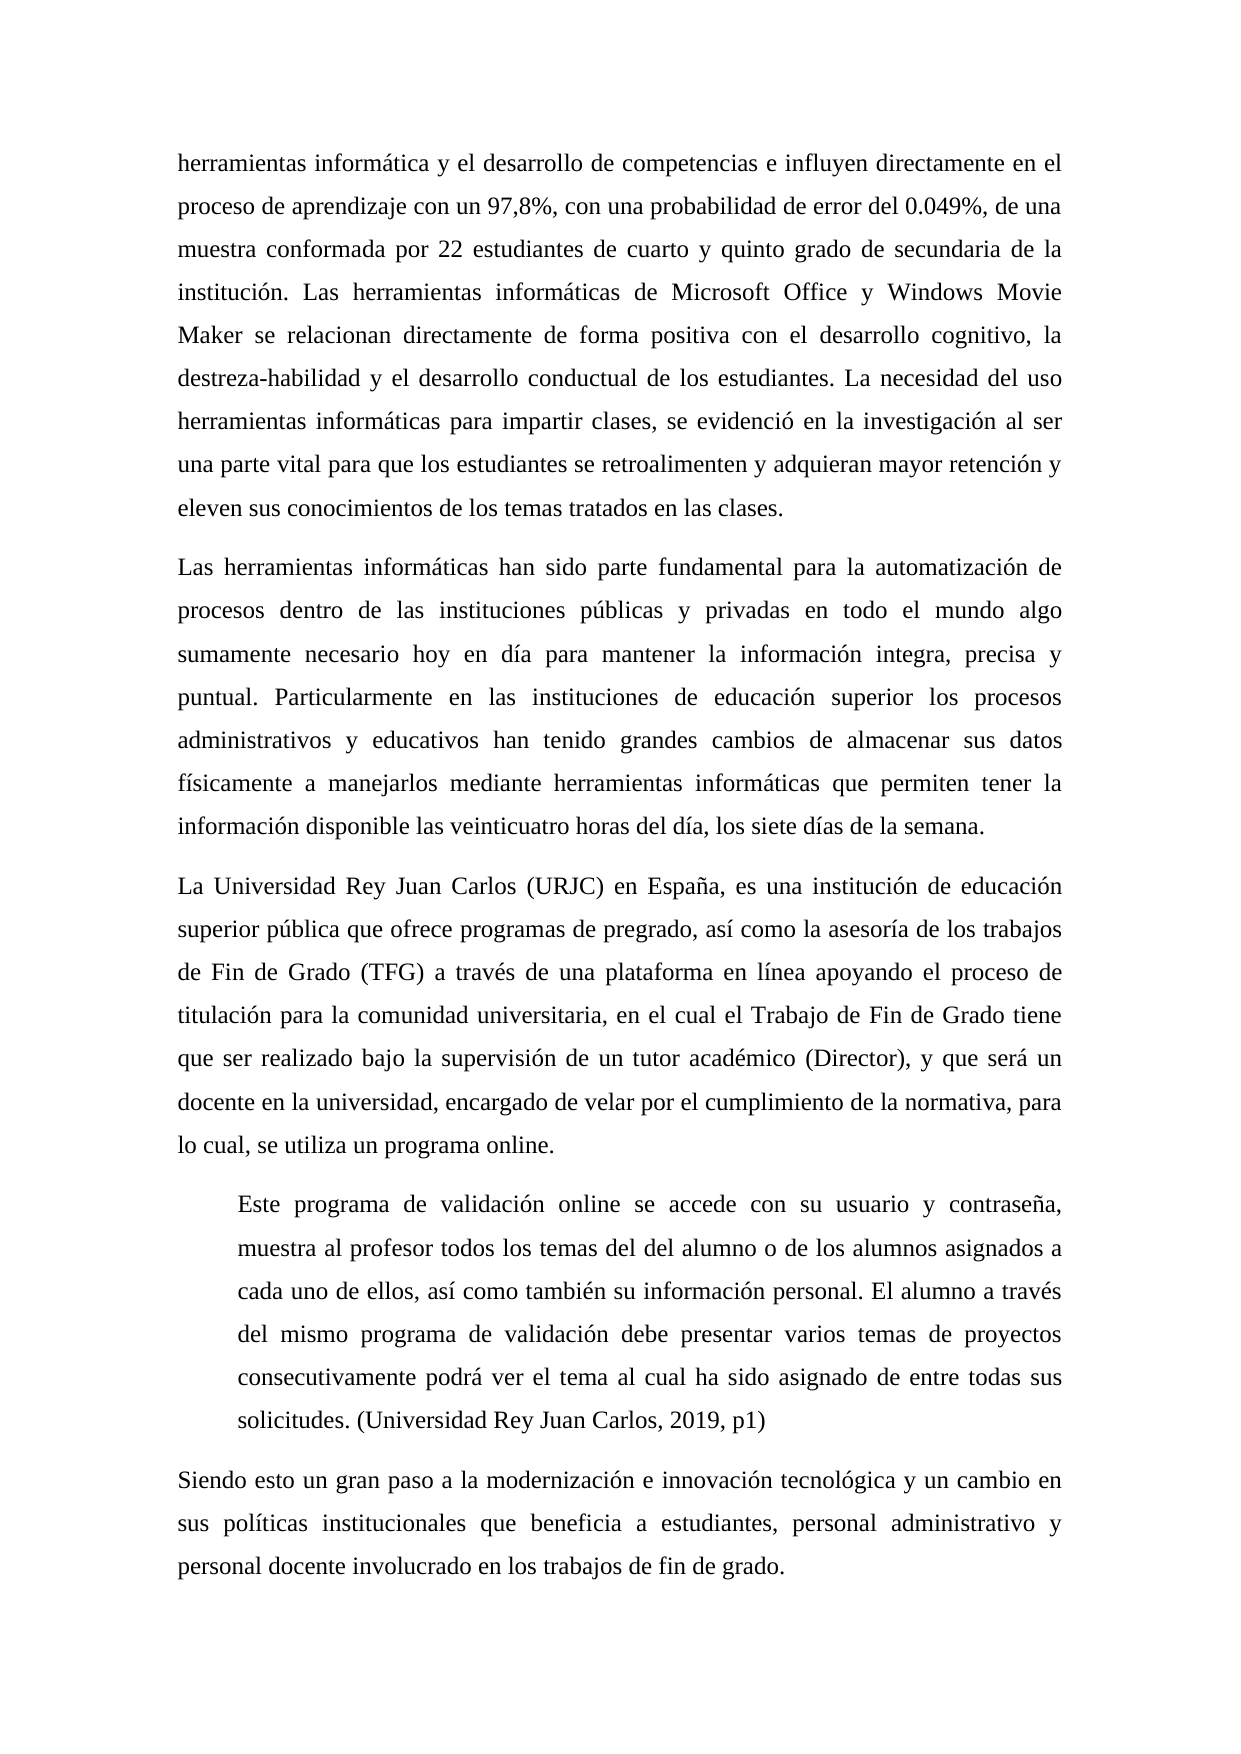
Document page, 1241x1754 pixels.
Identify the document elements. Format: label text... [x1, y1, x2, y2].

text Siendo esto un gran paso a la modernización e innovación tecnológica y un cambio en sus políticas institucionales que beneficia a estudiantes, personal administrativo y personal docente involucrado en los trabajos de fin de grado. [177, 1465, 1063, 1580]
text La Universidad Rey Juan Carlos (URJC) en España, es una institución de educación superior pública que ofrece programas de pregrado, así como la asesoría de los trabajos de Fin de Grado (TFG) a través de una plataforma en línea apoyando el proceso de titulación para la comunidad universitaria, en el cual el Trabajo de Fin de Grado tiene que ser realizado bajo la supervisión de un tutor académico (Director), y que será un docente en la universidad, encargado de velar por el cumplimiento de la normativa, para lo cual, se utiliza un programa online. [177, 871, 1063, 1158]
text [177, 148, 1063, 521]
text Este programa de validación online se accede con su usuario y contraseña, muestra al profesor todos los temas del del alumno o de los alumnos asignados a cada uno de ellos, así como también su información personal. El alumno a través del mismo programa de validación debe presentar varios temas de proyectos consecutivamente podrá ver el tema al cual ha sido asignado de entre todas sus solicitudes. (Universidad Rey Juan Carlos, 2019, p1) [237, 1189, 1063, 1434]
text Las herramientas informáticas han sido parte fundamental para la automatización de procesos dentro de las instituciones públicas y privadas en todo el mundo algo sumamente necesario hoy en día para mantener la información integra, precisa y puntual. Particularmente en las instituciones de educación superior los procesos administrativos y educativos han tenido grandes cambios de almacenar sus datos físicamente a manejarlos mediante herramientas informáticas que permiten tener la información disponible las veinticuatro horas del día, los siete días de la semana. [177, 552, 1063, 840]
